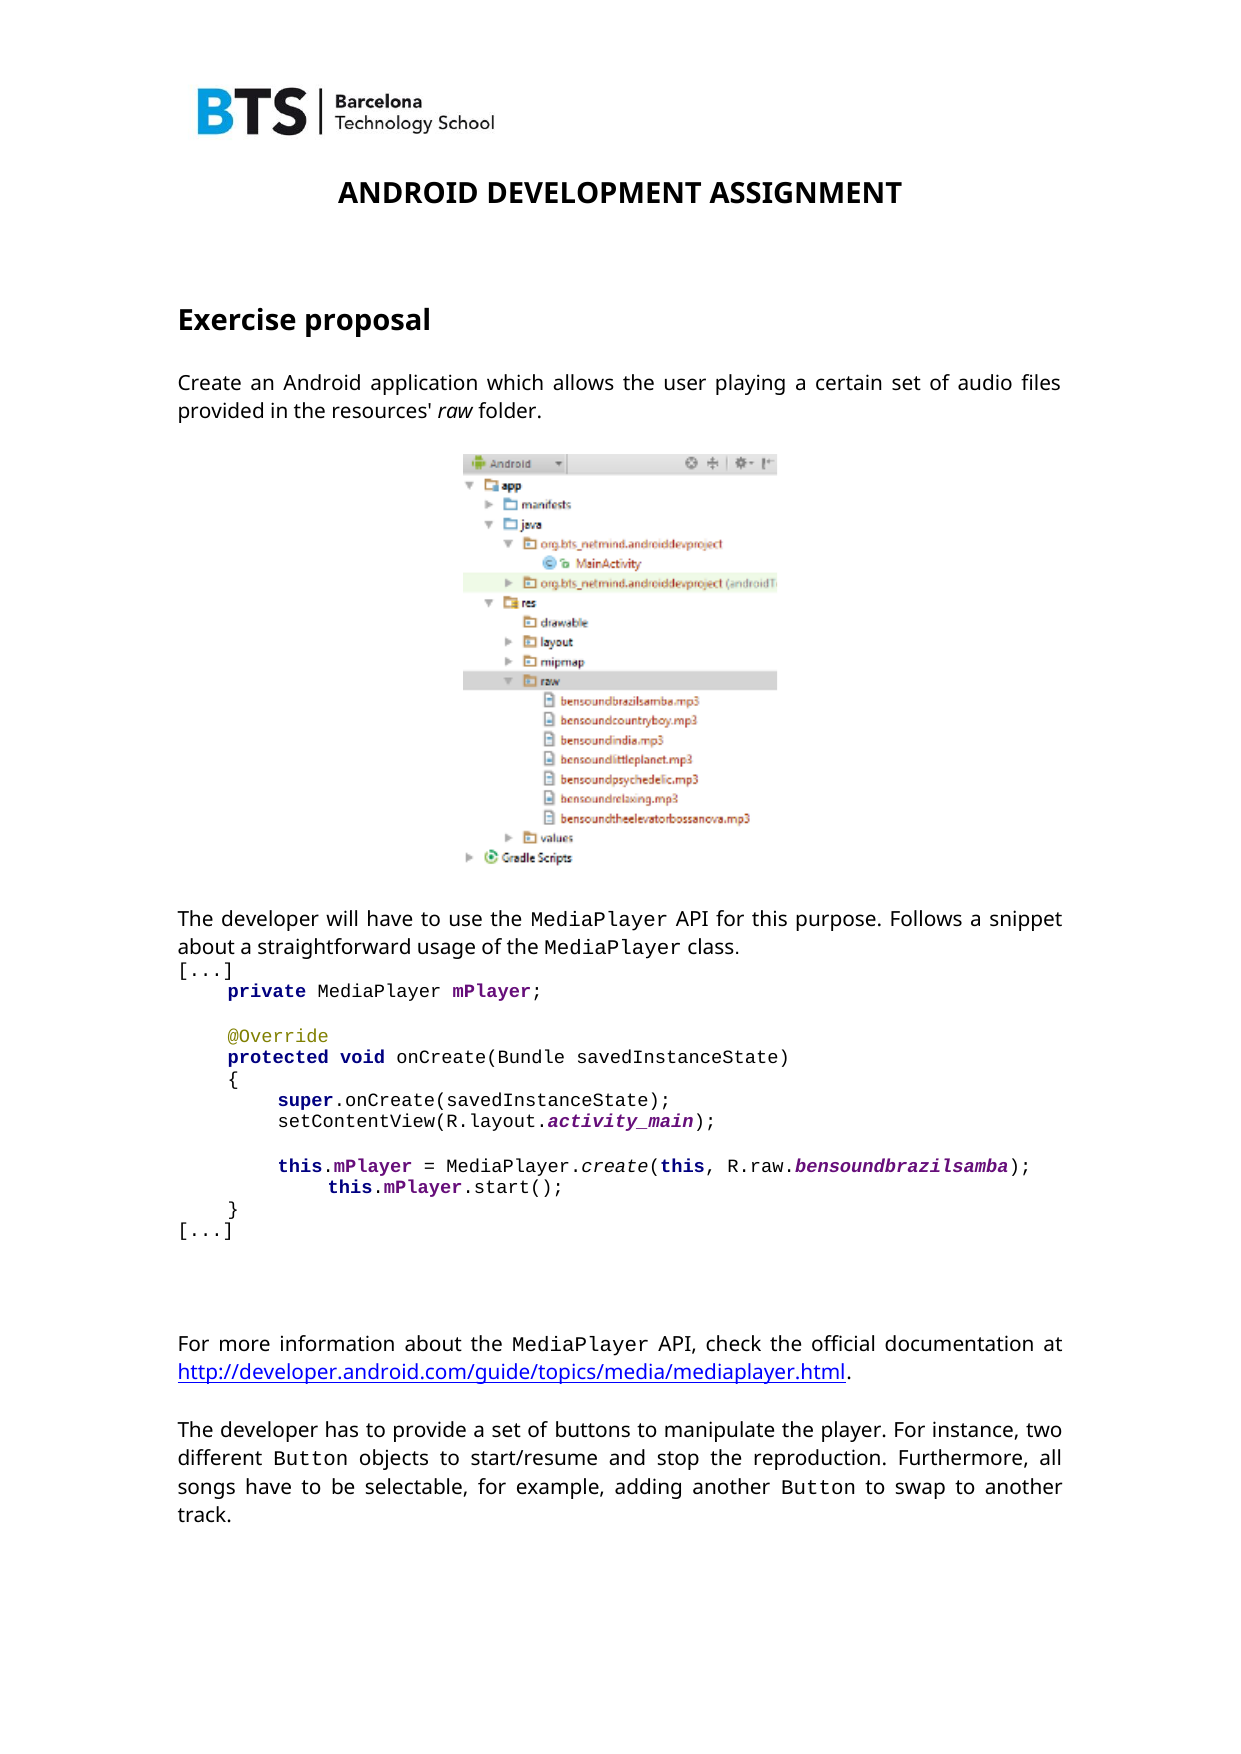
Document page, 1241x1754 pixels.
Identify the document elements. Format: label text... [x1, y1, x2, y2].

text private MediaPlayer mPlayer; [177, 982, 1063, 1003]
text this.mPlayer.start(); [177, 1178, 1063, 1199]
text For more information about the MediaPlayer API, check the official documentation at http://developer.android.com/guide/topics/media/mediaplayer.html. [177, 1329, 1063, 1386]
text { [177, 1069, 1063, 1091]
text this.mPlayer = MediaPlayer.create(this, R.raw.bensoundbrazilsamba); [177, 1157, 1063, 1178]
text Create an Android application which allows the user playing a certain set of audio files provided in the resources' raw folder. [177, 368, 1063, 425]
text protected void onCreate(Bundle savedInstanceState) [177, 1048, 1063, 1069]
text @Override [177, 1027, 1063, 1048]
text ANDROID DEVELOPMENT ASSIGNMENT [177, 172, 1063, 212]
text The developer has to provide a set of buttons to manipulate the player. For instance, two different Button objects to start/resume and stop the reproduction. Furthermore, all songs have to be selectable, for example, adding another Button to swap to another track. [177, 1415, 1063, 1529]
picture [463, 454, 778, 875]
text The developer will have to use the MediaPlayer API for this purpose. Follows a snippet about a straightforward usage of the MediaPlayer class. [177, 904, 1063, 961]
text } [177, 1199, 1063, 1221]
text super.onCreate(savedInstanceState); [177, 1091, 1063, 1112]
text [...] [177, 961, 1063, 982]
text Exercise proposal [177, 299, 1063, 339]
picture [177, 73, 515, 149]
text [...] [177, 1221, 1063, 1242]
text setContentView(R.layout.activity_main); [177, 1112, 1063, 1133]
